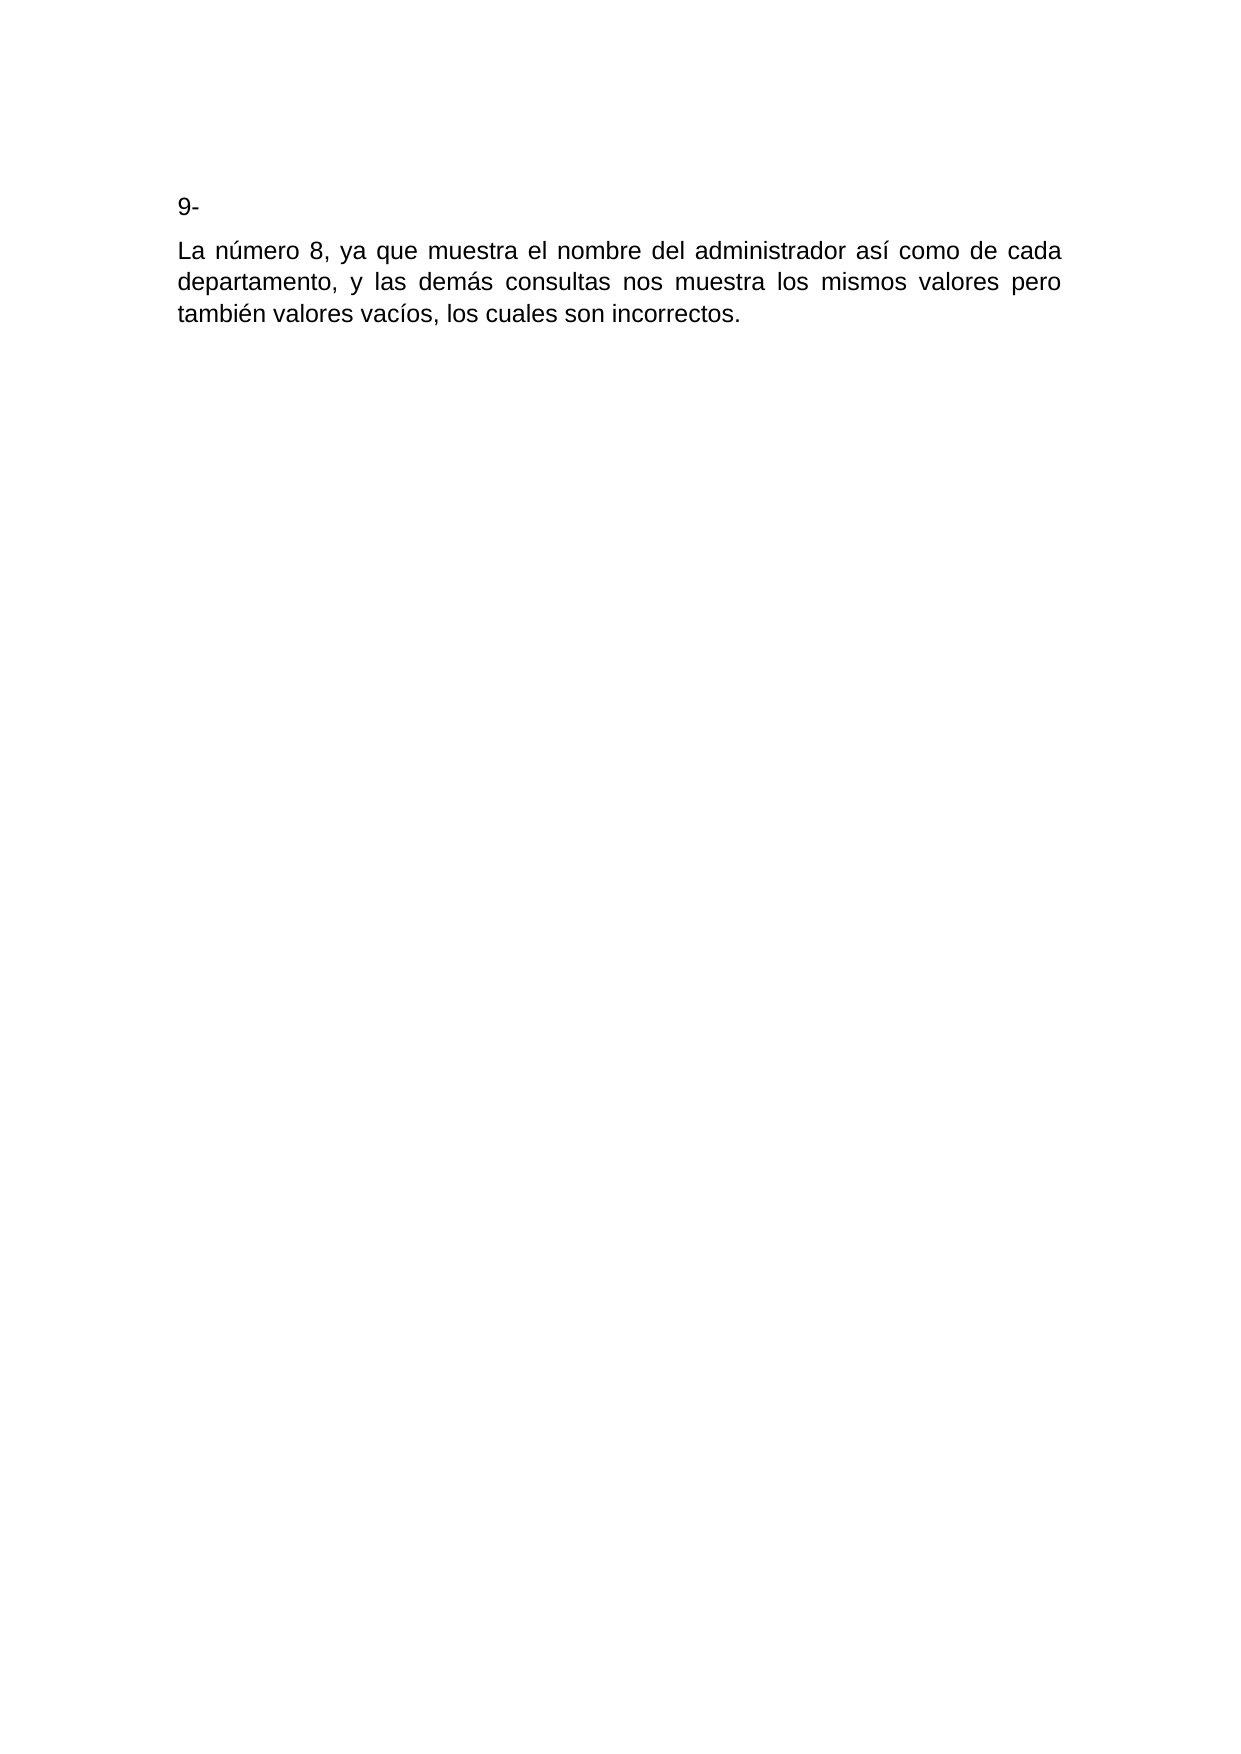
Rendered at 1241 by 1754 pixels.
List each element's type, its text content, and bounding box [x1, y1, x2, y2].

text 9- [177, 192, 1063, 220]
text La número 8, ya que muestra el nombre del administrador así como de cada departamento, y las demás consultas nos muestra los mismos valores pero también valores vacíos, los cuales son incorrectos. [177, 236, 1063, 328]
